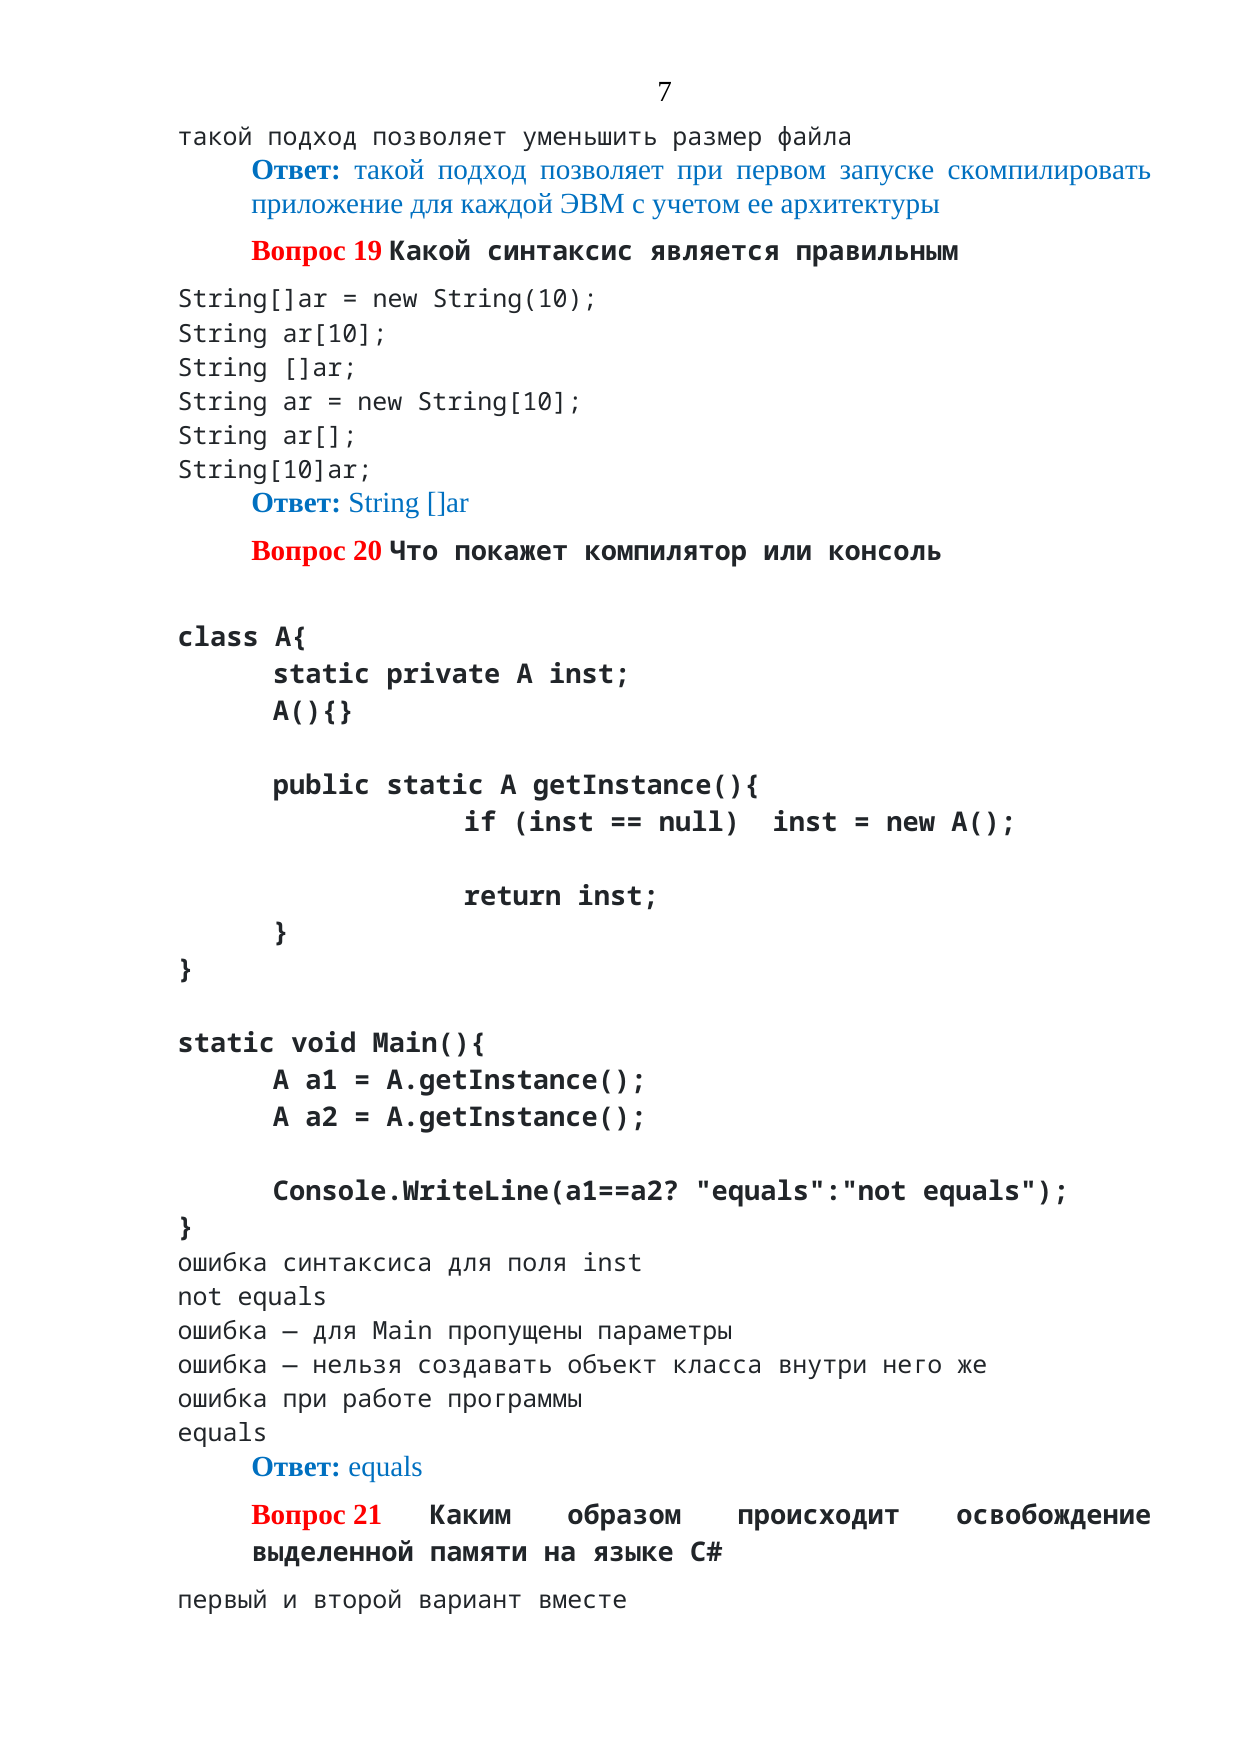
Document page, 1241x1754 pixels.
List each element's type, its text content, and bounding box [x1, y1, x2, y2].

text not equals [177, 1279, 1152, 1313]
text String ar[]; [177, 417, 1152, 451]
text } [177, 1208, 1152, 1245]
text String[10]ar; [177, 451, 1152, 486]
text String[]ar = new String(10); [177, 281, 1152, 315]
text A(){} [177, 692, 1152, 728]
text Ответ: String []ar [251, 486, 1152, 519]
text ошибка — для Main пропущены параметры [177, 1313, 1152, 1347]
text Ответ: equals [251, 1449, 1152, 1483]
text Вопрос 19 Какой синтаксис является правильным [251, 232, 1152, 269]
text class A{ [177, 618, 1152, 655]
text первый и второй вариант вместе [177, 1581, 1152, 1615]
text Console.WriteLine(a1==a2? "equals":"not equals"); [177, 1171, 1152, 1208]
text if (inst == null) inst = new A(); [177, 802, 1152, 839]
text A a2 = A.getInstance(); [177, 1097, 1152, 1134]
text ошибка — нельзя создавать объект класса внутри него же [177, 1347, 1152, 1381]
text Ответ: такой подход позволяет при первом запуске скомпилировать приложение для каждой ЭВМ с учетом ее архитектуры [251, 152, 1152, 219]
text Вопрос 21 Каким образом происходит освобождение выделенной памяти на языке С# [251, 1495, 1152, 1569]
text String ar[10]; [177, 315, 1152, 349]
text String ar = new String[10]; [177, 383, 1152, 417]
text } [177, 913, 1152, 950]
text return inst; [177, 876, 1152, 913]
text A a1 = A.getInstance(); [177, 1060, 1152, 1097]
text String []ar; [177, 349, 1152, 383]
text ошибка при работе программы [177, 1381, 1152, 1415]
text Вопрос 20 Что покажет компилятор или консоль [251, 532, 1152, 568]
text } [177, 950, 1152, 987]
text equals [177, 1415, 1152, 1449]
text ошибка синтаксиса для поля inst [177, 1245, 1152, 1279]
text static void Main(){ [177, 1023, 1152, 1060]
text static private A inst; [177, 655, 1152, 692]
text такой подход позволяет уменьшить размер файла [177, 118, 1152, 152]
text public static A getInstance(){ [177, 765, 1152, 802]
